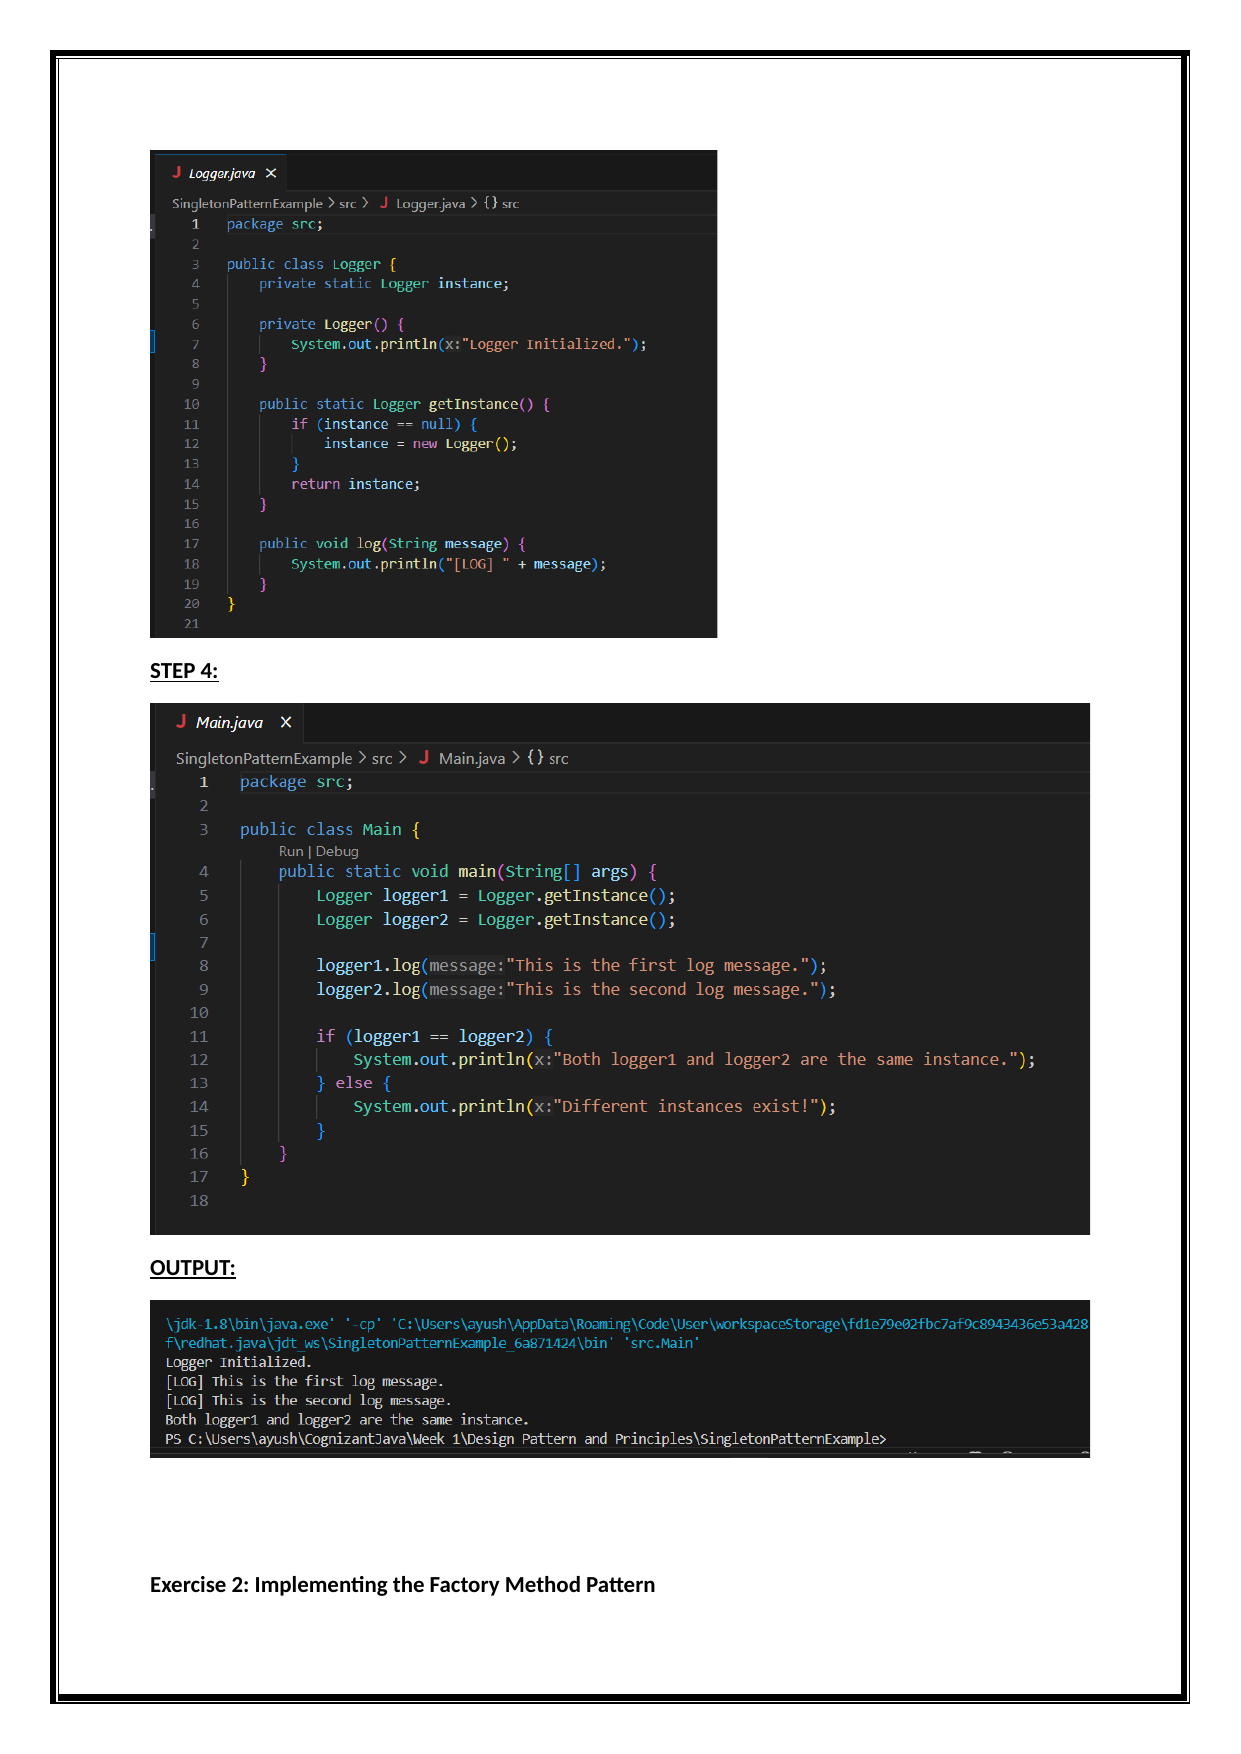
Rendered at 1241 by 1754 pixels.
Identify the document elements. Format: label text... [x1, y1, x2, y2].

picture [150, 1300, 1091, 1458]
text STEP 4: [150, 657, 1090, 685]
text OUTPUT: [150, 1253, 1090, 1281]
picture [150, 150, 718, 638]
picture [150, 703, 1091, 1235]
text Exercise 2: Implementing the Factory Method Pattern [150, 1570, 1090, 1598]
